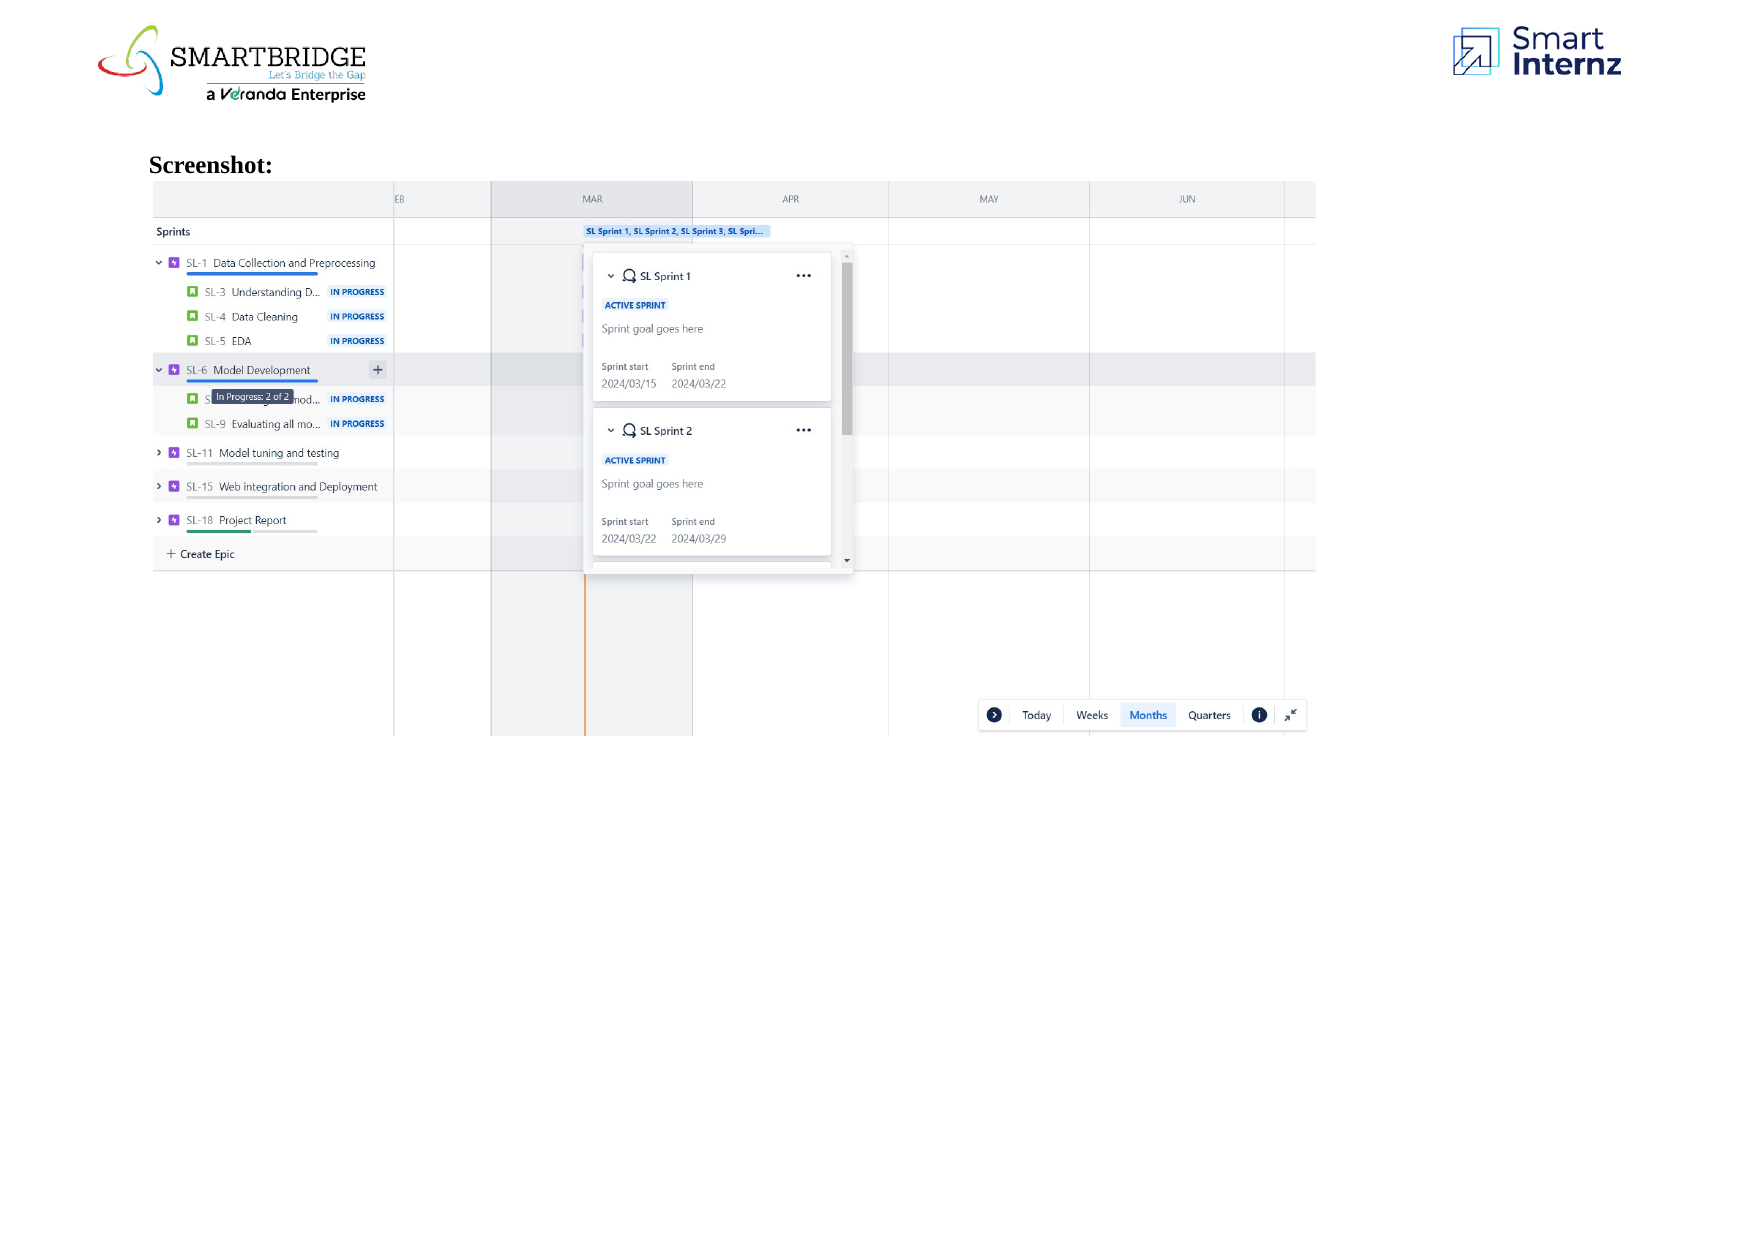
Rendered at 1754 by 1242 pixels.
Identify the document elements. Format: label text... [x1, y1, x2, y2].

text Screenshot: [148, 150, 1604, 179]
picture [1448, 26, 1626, 75]
picture [153, 181, 1316, 736]
picture [96, 25, 366, 103]
